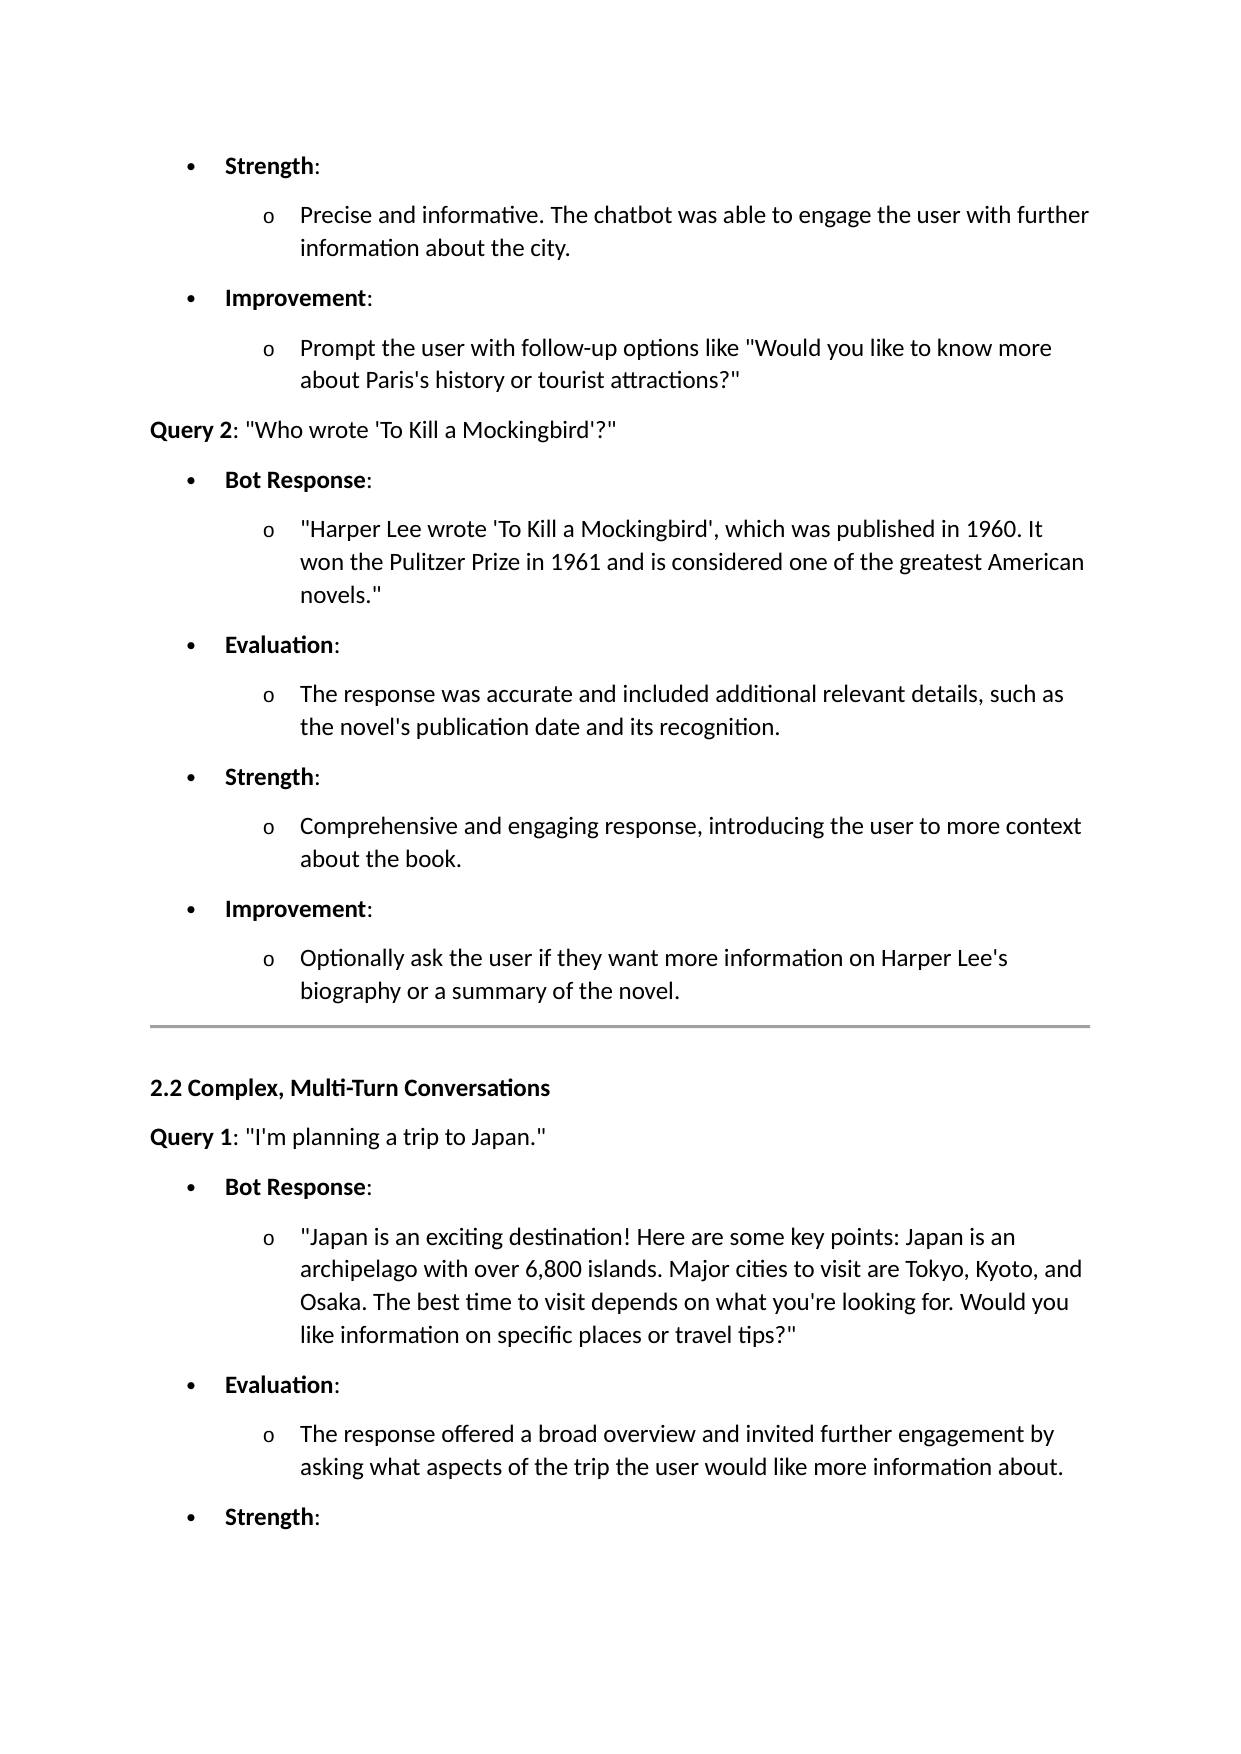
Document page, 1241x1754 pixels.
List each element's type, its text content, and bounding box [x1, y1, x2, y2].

list Precise and informative. The chatbot was able to engage the user with further information about the city. [262, 199, 1090, 263]
list Prompt the user with follow-up options like "Would you like to know more about Paris's history or tourist attractions?" [262, 332, 1090, 395]
list Evaluation: [187, 1369, 1090, 1399]
list "Harper Lee wrote 'To Kill a Mockingbird', which was published in 1960. It won the Pulitzer Prize in 1961 and is considered one of the greatest American novels." [262, 513, 1090, 610]
list Comprehensive and engaging response, introducing the user to more context about the book. [262, 810, 1090, 874]
list The response offered a broad overview and invited further engagement by asking what aspects of the trip the user would like more information about. [262, 1418, 1090, 1482]
text 2.2 Complex, Multi-Turn Conversations [150, 1072, 1090, 1102]
text Query 1: "I'm planning a trip to Japan." [150, 1121, 1090, 1152]
list Bot Response: [187, 464, 1090, 494]
list Evaluation: [187, 629, 1090, 659]
list Strength: [187, 150, 1090, 181]
list "Japan is an exciting destination! Here are some key points: Japan is an archipelago with over 6,800 islands. Major cities to visit are Tokyo, Kyoto, and Osaka. The best time to visit depends on what you're looking for. Would you like information on specific places or travel tips?" [262, 1221, 1090, 1350]
list The response was accurate and included additional relevant details, such as the novel's publication date and its recognition. [262, 678, 1090, 742]
list Improvement: [187, 893, 1090, 923]
list Strength: [187, 1501, 1090, 1532]
text Query 2: "Who wrote 'To Kill a Mockingbird'?" [150, 414, 1090, 445]
list Strength: [187, 761, 1090, 791]
list Improvement: [187, 282, 1090, 313]
list Optionally ask the user if they want more information on Harper Lee's biography or a summary of the novel. [262, 942, 1090, 1006]
list Bot Response: [187, 1171, 1090, 1202]
